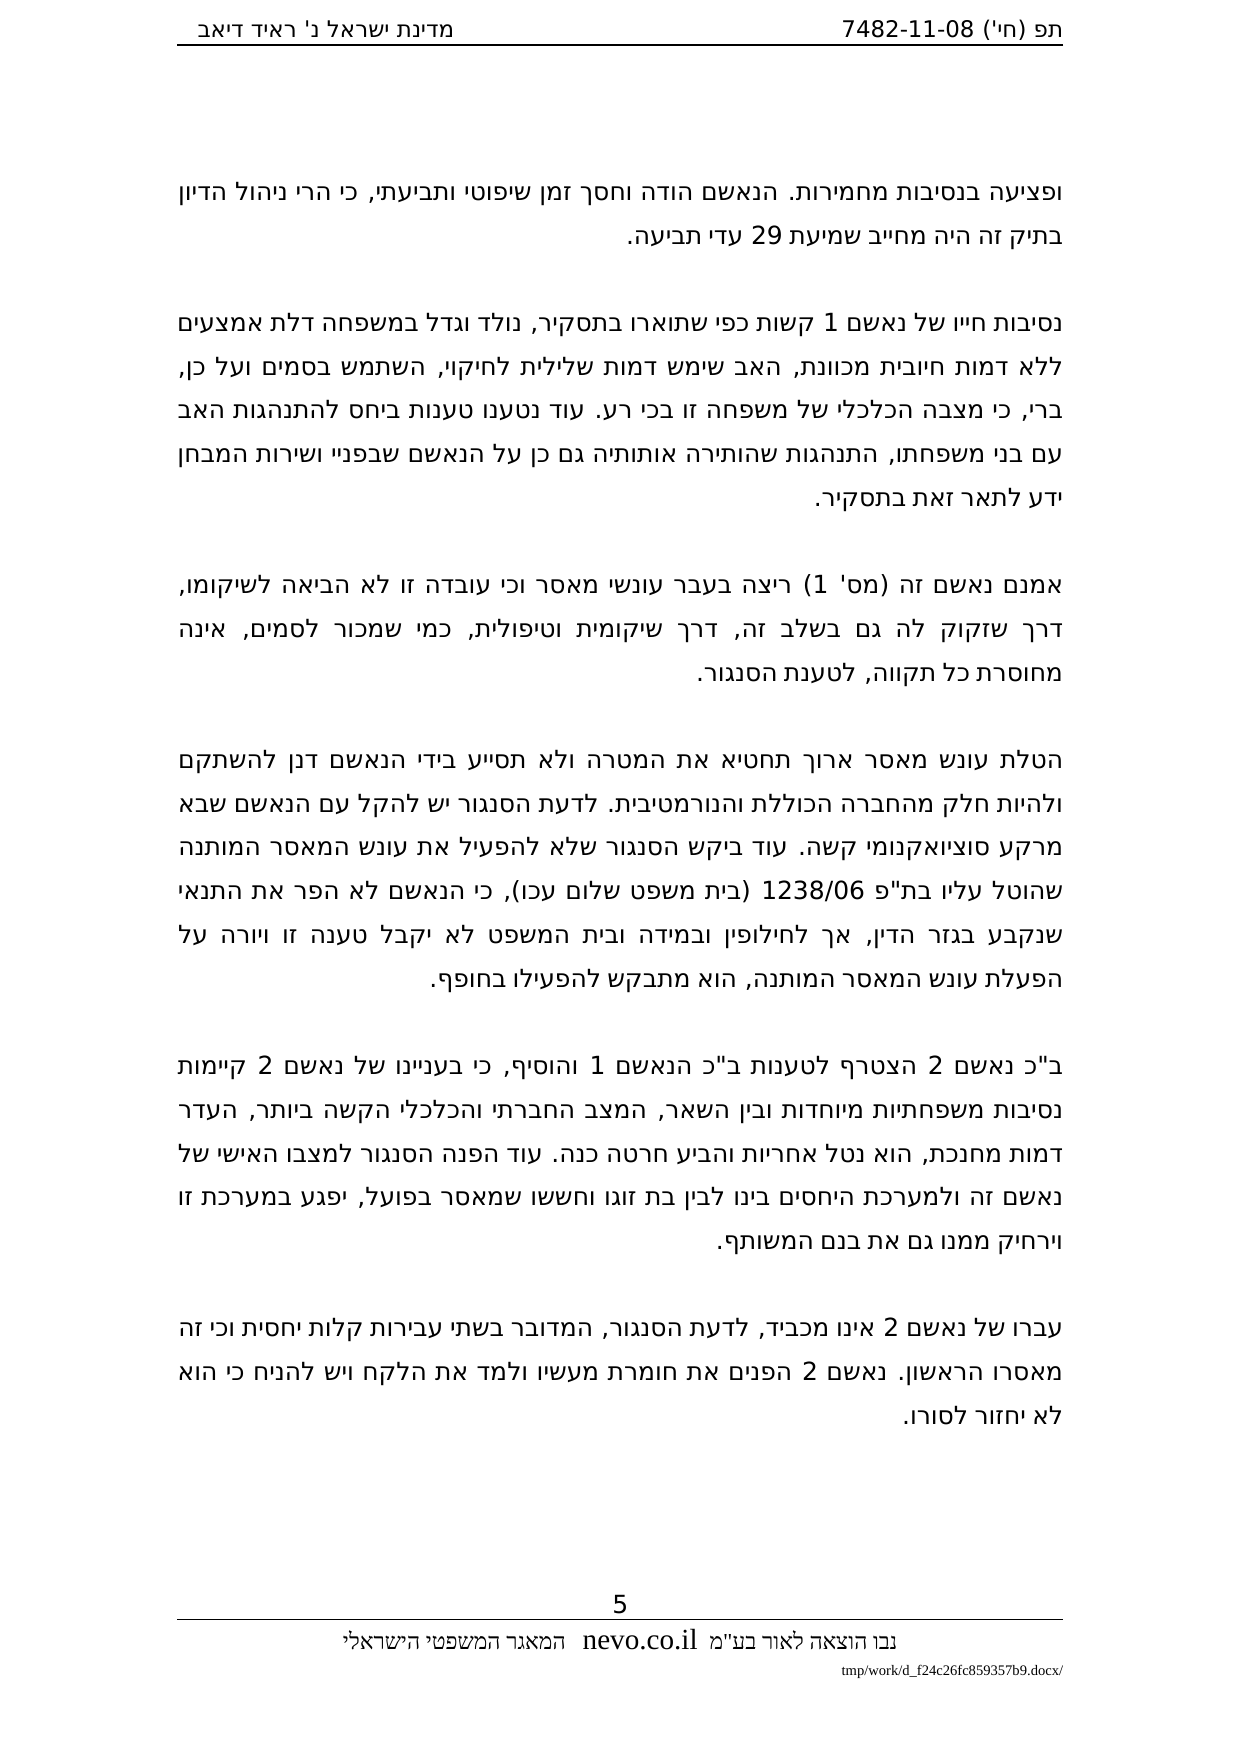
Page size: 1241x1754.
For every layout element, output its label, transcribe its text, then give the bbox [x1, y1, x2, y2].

text עברו של נאשם 2 אינו מכביד, לדעת הסנגור, המדובר בשתי עבירות קלות יחסית וכי זה מאסרו הראשון. נאשם 2 הפנים את חומרת מעשיו ולמד את הלקח ויש להניח כי הוא לא יחזור לסורו. [177, 1313, 1063, 1430]
text נסיבות חייו של נאשם 1 קשות כפי שתוארו בתסקיר, נולד וגדל במשפחה דלת אמצעים ללא דמות חיובית מכוונת, האב שימש דמות שלילית לחיקוי, השתמש בסמים ועל כן, ברי, כי מצבה הכלכלי של משפחה זו בכי רע. עוד נטענו טענות ביחס להתנהגות האב עם בני משפחתו, התנהגות שהותירה אותותיה גם כן על הנאשם שבפניי ושירות המבחן ידע לתאר זאת בתסקיר. [177, 308, 1063, 513]
text אמנם נאשם זה (מס' 1) ריצה בעבר עונשי מאסר וכי עובדה זו לא הביאה לשיקומו, דרך שזקוק לה גם בשלב זה, דרך שיקומית וטיפולית, כמי שמכור לסמים, אינה מחוסרת כל תקווה, לטענת הסנגור. [177, 570, 1063, 687]
text ב"כ נאשם 2 הצטרף לטענות ב"כ הנאשם 1 והוסיף, כי בעניינו של נאשם 2 קיימות נסיבות משפחתיות מיוחדות ובין השאר, המצב החברתי והכלכלי הקשה ביותר, העדר דמות מחנכת, הוא נטל אחריות והביע חרטה כנה. עוד הפנה הסנגור למצבו האישי של נאשם זה ולמערכת היחסים בינו לבין בת זוגו וחששו שמאסר בפועל, יפגע במערכת זו וירחיק ממנו גם את בנם המשותף. [177, 1051, 1063, 1256]
text הטלת עונש מאסר ארוך תחטיא את המטרה ולא תסייע בידי הנאשם דנן להשתקם ולהיות חלק מהחברה הכוללת והנורמטיבית. לדעת הסנגור יש להקל עם הנאשם שבא מרקע סוציואקנומי קשה. עוד ביקש הסנגור שלא להפעיל את עונש המאסר המותנה שהוטל עליו בת"פ 1238/06 (בית משפט שלום עכו), כי הנאשם לא הפר את התנאי שנקבע בגזר הדין, אך לחילופין ובמידה ובית המשפט לא יקבל טענה זו ויורה על הפעלת עונש המאסר המותנה, הוא מתבקש להפעילו בחופף. [177, 745, 1063, 993]
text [177, 177, 1063, 250]
